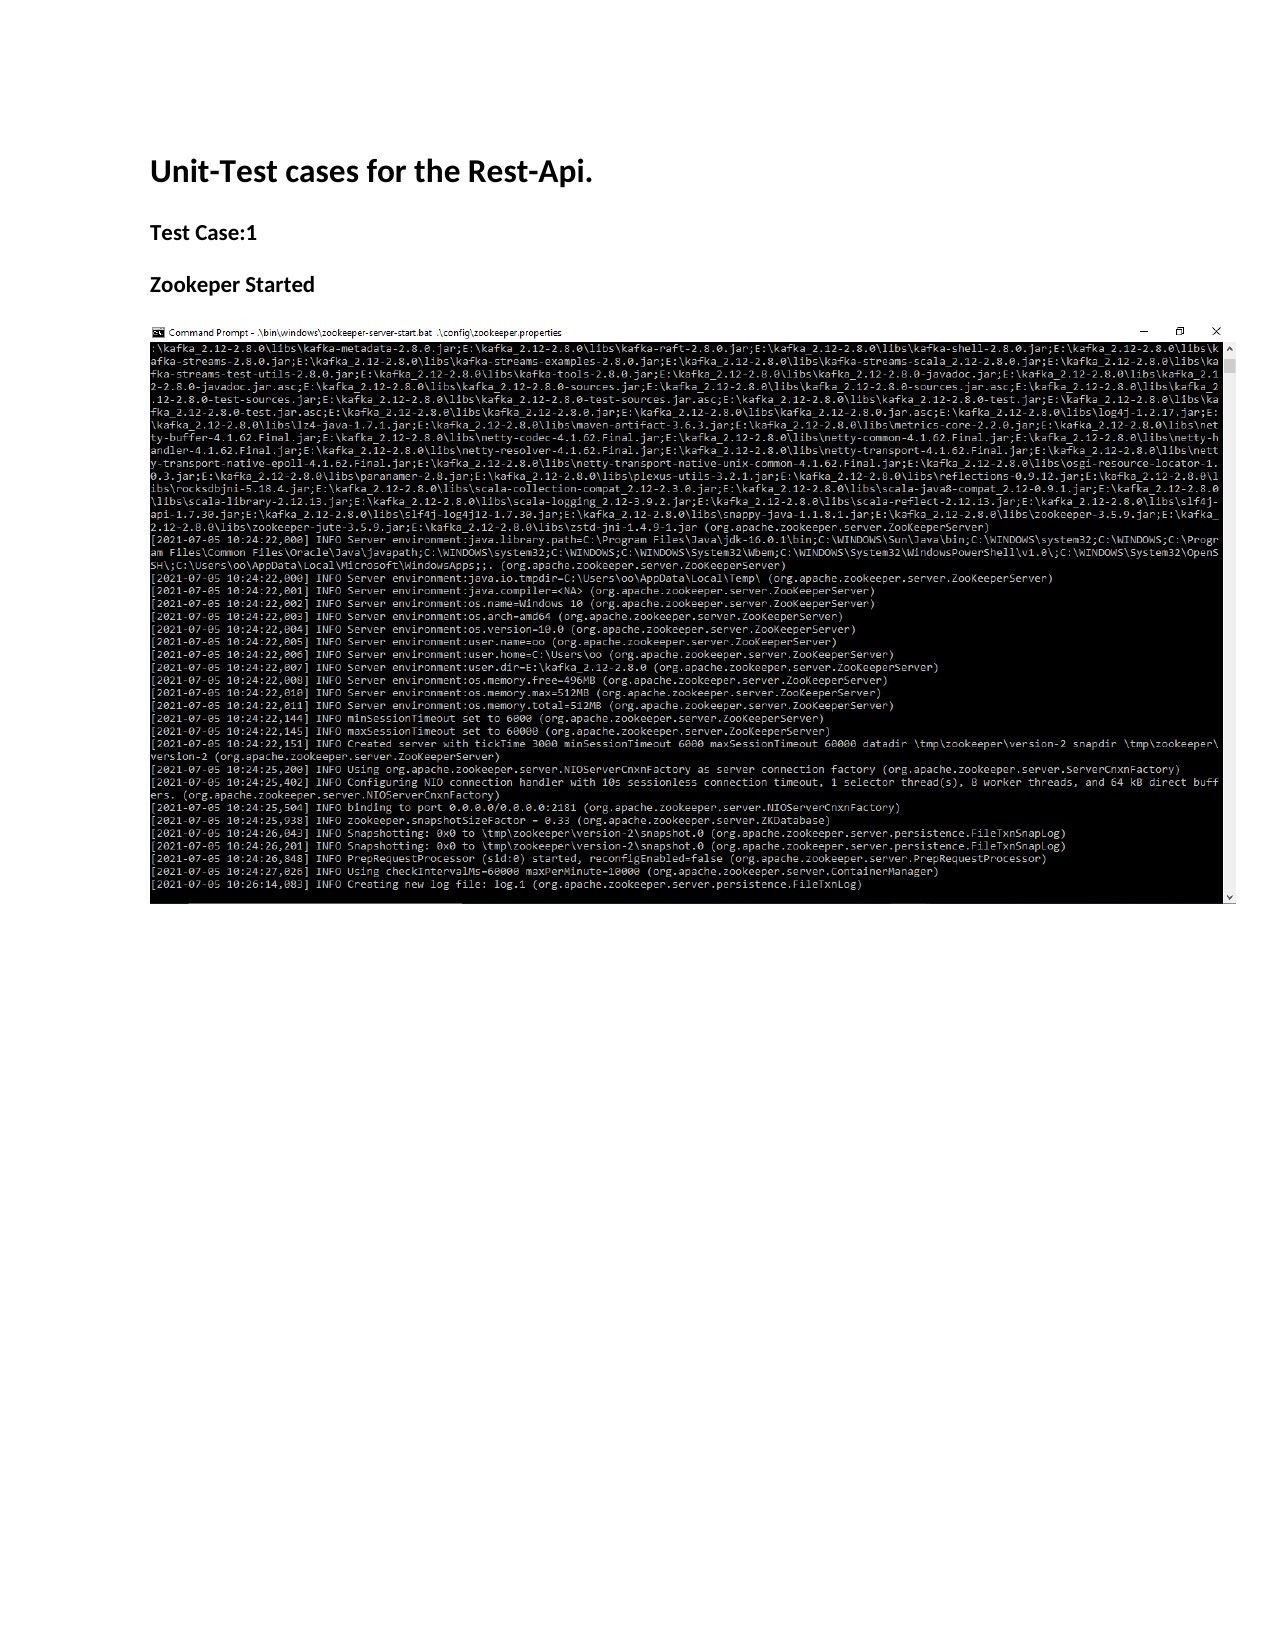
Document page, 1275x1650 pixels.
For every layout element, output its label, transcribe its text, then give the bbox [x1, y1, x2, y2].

text Zookeper Started [150, 271, 1125, 299]
text Test Case:1 [150, 218, 1125, 246]
text Unit-Test cases for the Rest-Api. [150, 150, 1125, 191]
picture [150, 323, 1236, 904]
